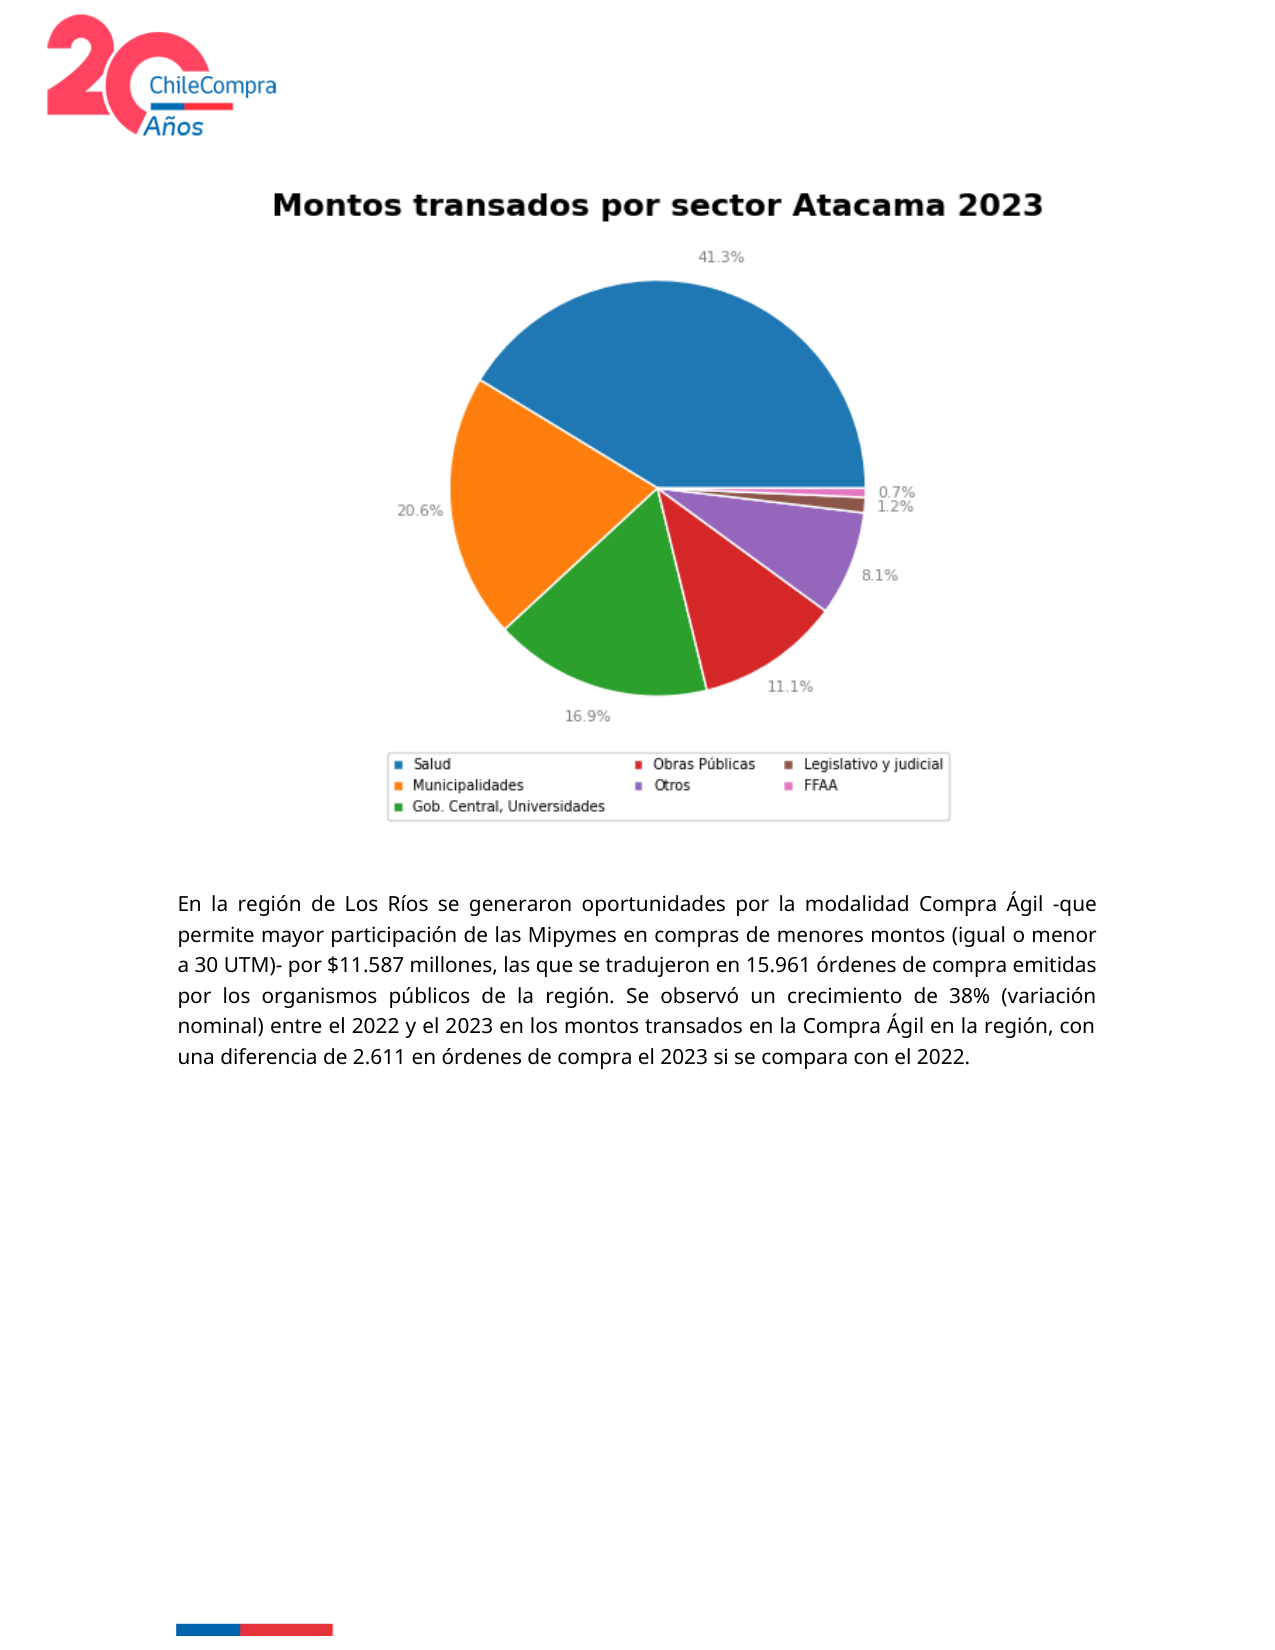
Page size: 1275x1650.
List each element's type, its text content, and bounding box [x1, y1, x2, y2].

picture [196, 147, 1097, 823]
picture [42, 9, 279, 141]
picture [0, 1573, 1275, 1636]
text En la región de Los Ríos se generaron oportunidades por la modalidad Compra Ágil -que permite mayor participación de las Mipymes en compras de menores montos (igual o menor a 30 UTM)- por $11.587 millones, las que se tradujeron en 15.961 órdenes de compra emitidas por los organismos públicos de la región. Se observó un crecimiento de 38% (variación nominal) entre el 2022 y el 2023 en los montos transados en la Compra Ágil en la región, con una diferencia de 2.611 en órdenes de compra el 2023 si se compara con el 2022. [177, 889, 1098, 1071]
